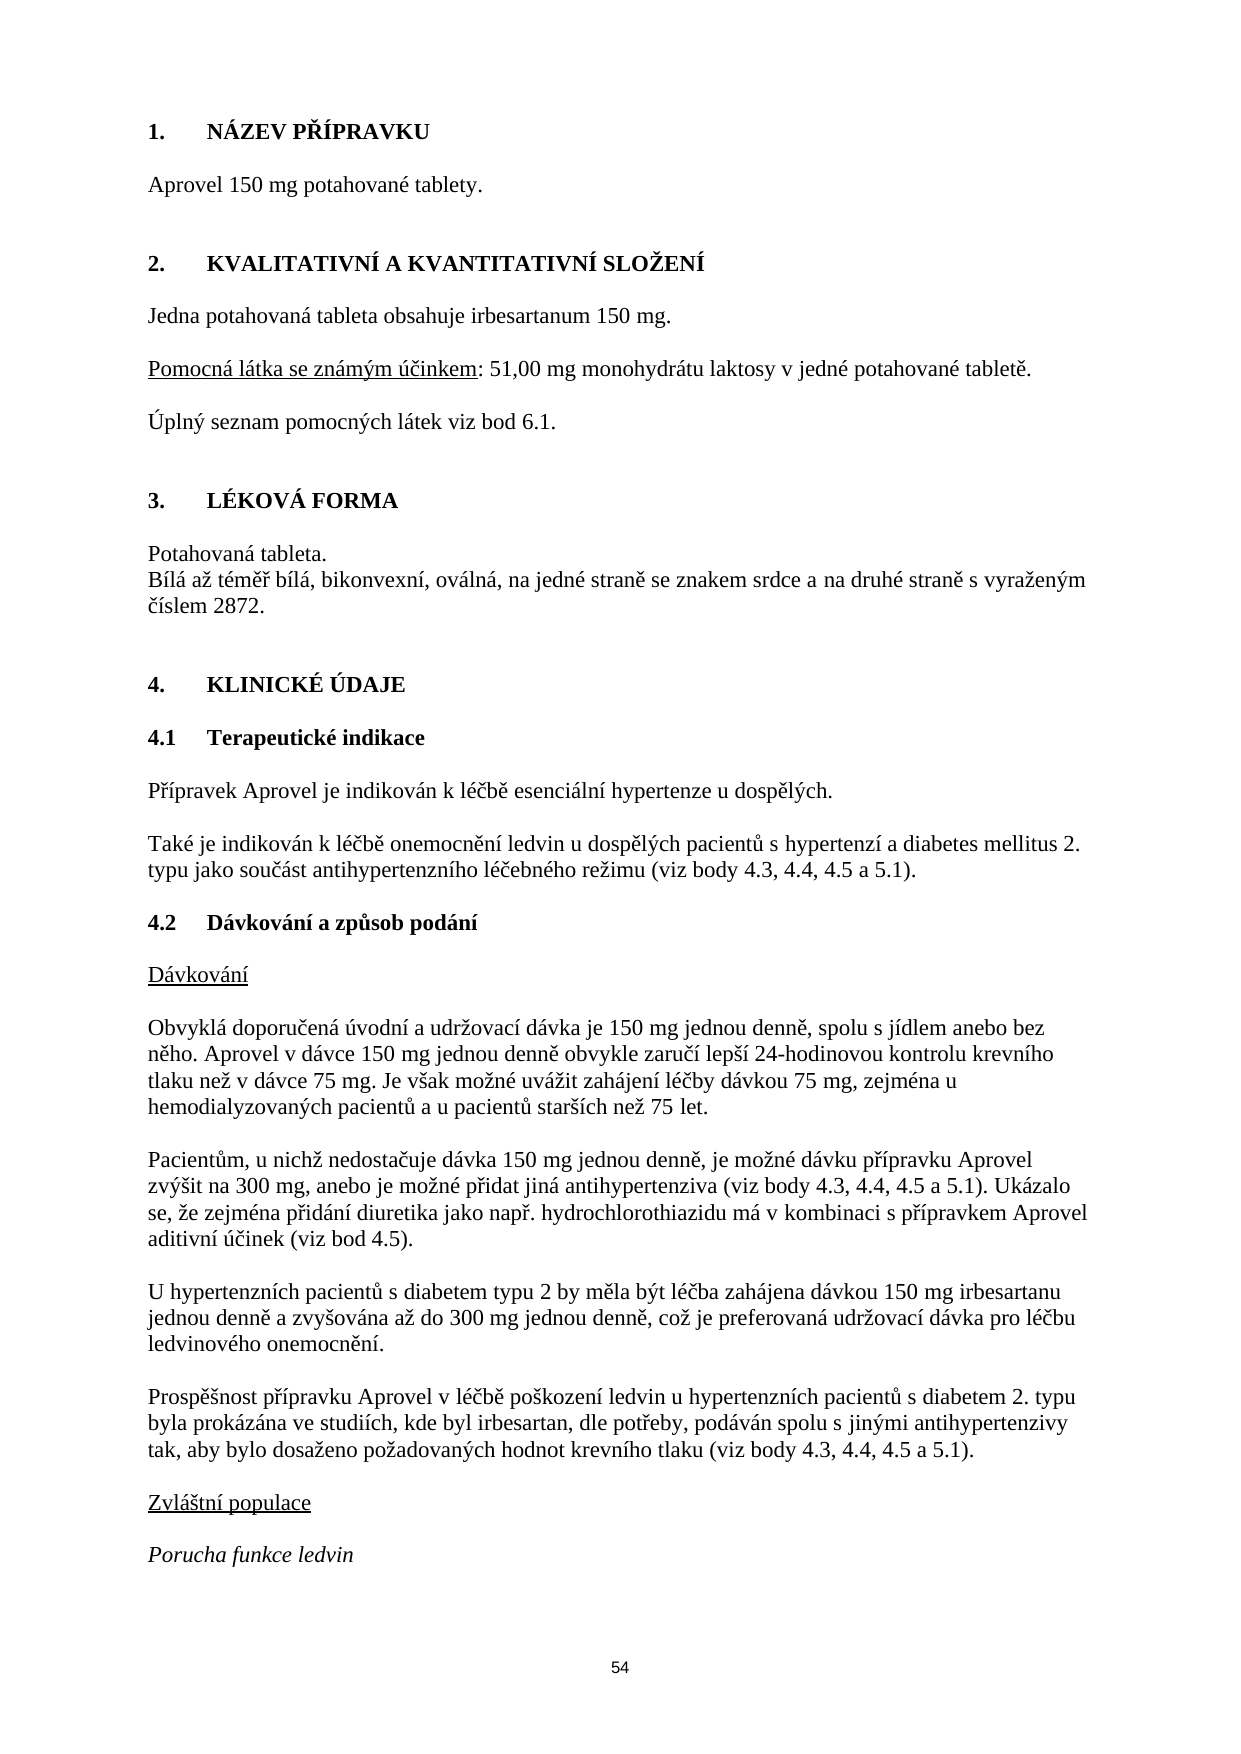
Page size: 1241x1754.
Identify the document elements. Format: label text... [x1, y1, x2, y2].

text Úplný seznam pomocných látek viz bod 6.1. [148, 408, 1093, 434]
text U hypertenzních pacientů s diabetem typu 2 by měla být léčba zahájena dávkou 150 mg irbesartanu jednou denně a zvyšována až do 300 mg jednou denně, což je preferovaná udržovací dávka pro léčbu ledvinového onemocnění. [148, 1278, 1093, 1357]
subtitle 4. KLINICKÉ ÚDAJE [148, 672, 1093, 698]
subtitle 3. LÉKOVÁ FORMA [148, 487, 1093, 513]
text Také je indikován k léčbě onemocnění ledvin u dospělých pacientů s hypertenzí a diabetes mellitus 2. typu jako součást antihypertenzního léčebného režimu (viz body 4.3, 4.4, 4.5 a 5.1). [148, 830, 1093, 882]
subtitle 2. KVALITATIVNÍ A kvantitativní SLOŽENÍ [148, 250, 1093, 276]
text Bílá až téměř bílá, bikonvexní, oválná, na jedné straně se znakem srdce a na druhé straně s vyraženým číslem 2872. [148, 566, 1093, 619]
text Zvláštní populace [148, 1488, 1093, 1515]
text Prospěšnost přípravku Aprovel v léčbě poškození ledvin u hypertenzních pacientů s diabetem 2. typu byla prokázána ve studiích, kde byl irbesartan, dle potřeby, podáván spolu s jinými antihypertenzivy tak, aby bylo dosaženo požadovaných hodnot krevního tlaku (viz body 4.3, 4.4, 4.5 a 5.1). [148, 1383, 1093, 1462]
text Pacientům, u nichž nedostačuje dávka 150 mg jednou denně, je možné dávku přípravku Aprovel zvýšit na 300 mg, anebo je možné přidat jiná antihypertenziva (viz body 4.3, 4.4, 4.5 a 5.1). Ukázalo se, že zejména přidání diuretika jako např. hydrochlorothiazidu má v kombinaci s přípravkem Aprovel aditivní účinek (viz bod 4.5). [148, 1146, 1093, 1251]
text Jedna potahovaná tableta obsahuje irbesartanum 150 mg. [148, 303, 1093, 329]
subtitle 1. NÁZEV PŘÍPRAVKU [148, 118, 1093, 144]
subtitle 4.1 Terapeutické indikace [148, 724, 1093, 751]
text Porucha funkce ledvin [148, 1541, 1093, 1568]
text Dávkování [148, 961, 1093, 988]
text Pomocná látka se známým účinkem: 51,00 mg monohydrátu laktosy v jedné potahované tabletě. [148, 355, 1093, 382]
text Přípravek Aprovel je indikován k léčbě esenciální hypertenze u dospělých. [148, 777, 1093, 803]
subtitle 4.2 Dávkování a způsob podání [148, 909, 1093, 935]
text Potahovaná tableta. [148, 540, 1093, 566]
text Obvyklá doporučená úvodní a udržovací dávka je 150 mg jednou denně, spolu s jídlem anebo bez něho. Aprovel v dávce 150 mg jednou denně obvykle zaručí lepší 24-hodinovou kontrolu krevního tlaku než v dávce 75 mg. Je však možné uvážit zahájení léčby dávkou 75 mg, zejména u hemodialyzovaných pacientů a u pacientů starších než 75 let. [148, 1014, 1093, 1119]
text Aprovel 150 mg potahované tablety. [148, 171, 1093, 197]
